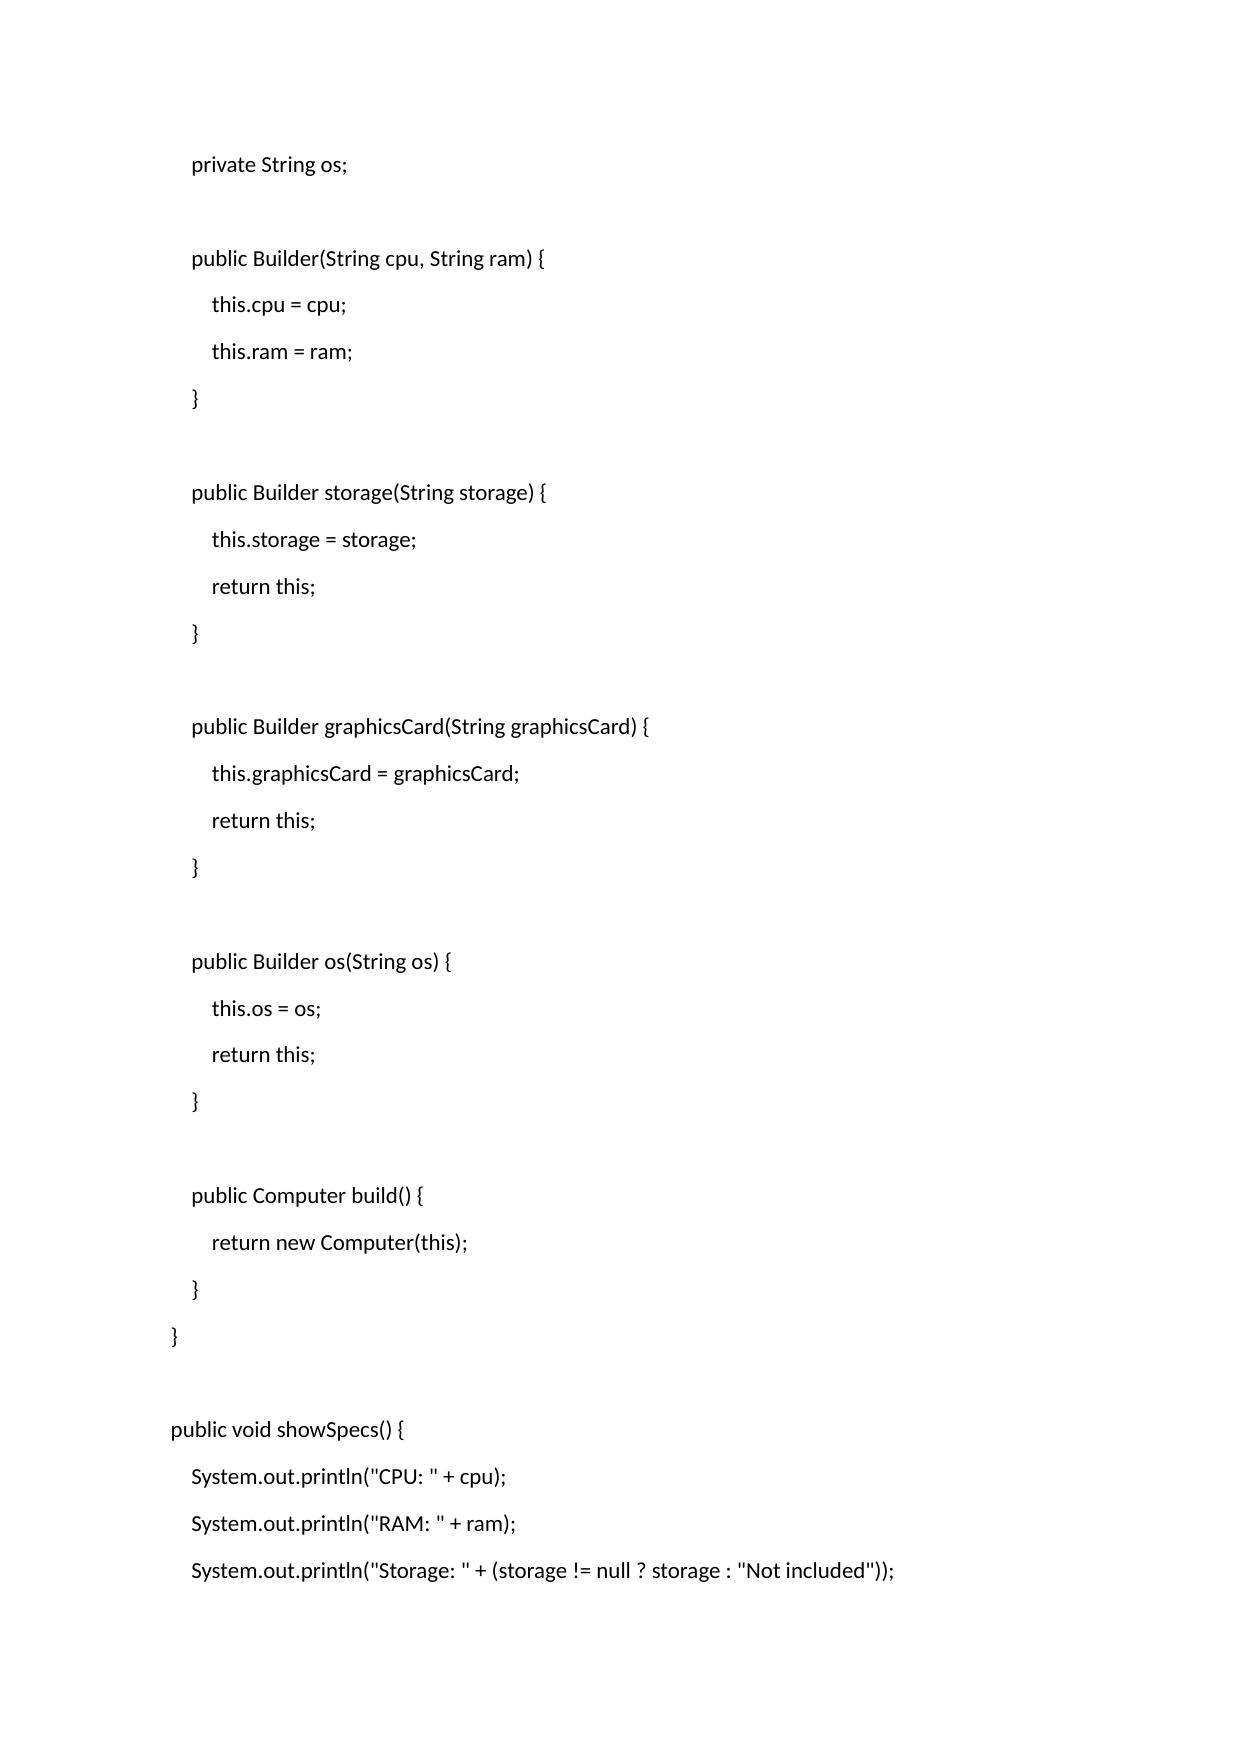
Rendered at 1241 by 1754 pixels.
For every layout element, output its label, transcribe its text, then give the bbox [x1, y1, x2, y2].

text public Builder os(String os) { [150, 947, 1090, 975]
text } [150, 619, 1090, 647]
text this.graphicsCard = graphicsCard; [150, 759, 1090, 787]
text System.out.println("Storage: " + (storage != null ? storage : "Not included")); [150, 1556, 1090, 1584]
text } [150, 384, 1090, 412]
text return this; [150, 806, 1090, 834]
text public Computer build() { [150, 1181, 1090, 1209]
text this.os = os; [150, 994, 1090, 1022]
text } [150, 1275, 1090, 1303]
text this.cpu = cpu; [150, 291, 1090, 319]
text System.out.println("CPU: " + cpu); [150, 1462, 1090, 1491]
text } [150, 853, 1090, 881]
text public void showSpecs() { [150, 1416, 1090, 1444]
text public Builder(String cpu, String ram) { [150, 244, 1090, 272]
text } [150, 1087, 1090, 1116]
text System.out.println("RAM: " + ram); [150, 1509, 1090, 1537]
text this.ram = ram; [150, 337, 1090, 366]
text public Builder storage(String storage) { [150, 478, 1090, 506]
text return new Computer(this); [150, 1228, 1090, 1256]
text } [150, 1322, 1090, 1350]
text return this; [150, 572, 1090, 600]
text this.storage = storage; [150, 525, 1090, 553]
text public Builder graphicsCard(String graphicsCard) { [150, 712, 1090, 741]
text private String os; [150, 150, 1090, 178]
text return this; [150, 1041, 1090, 1069]
